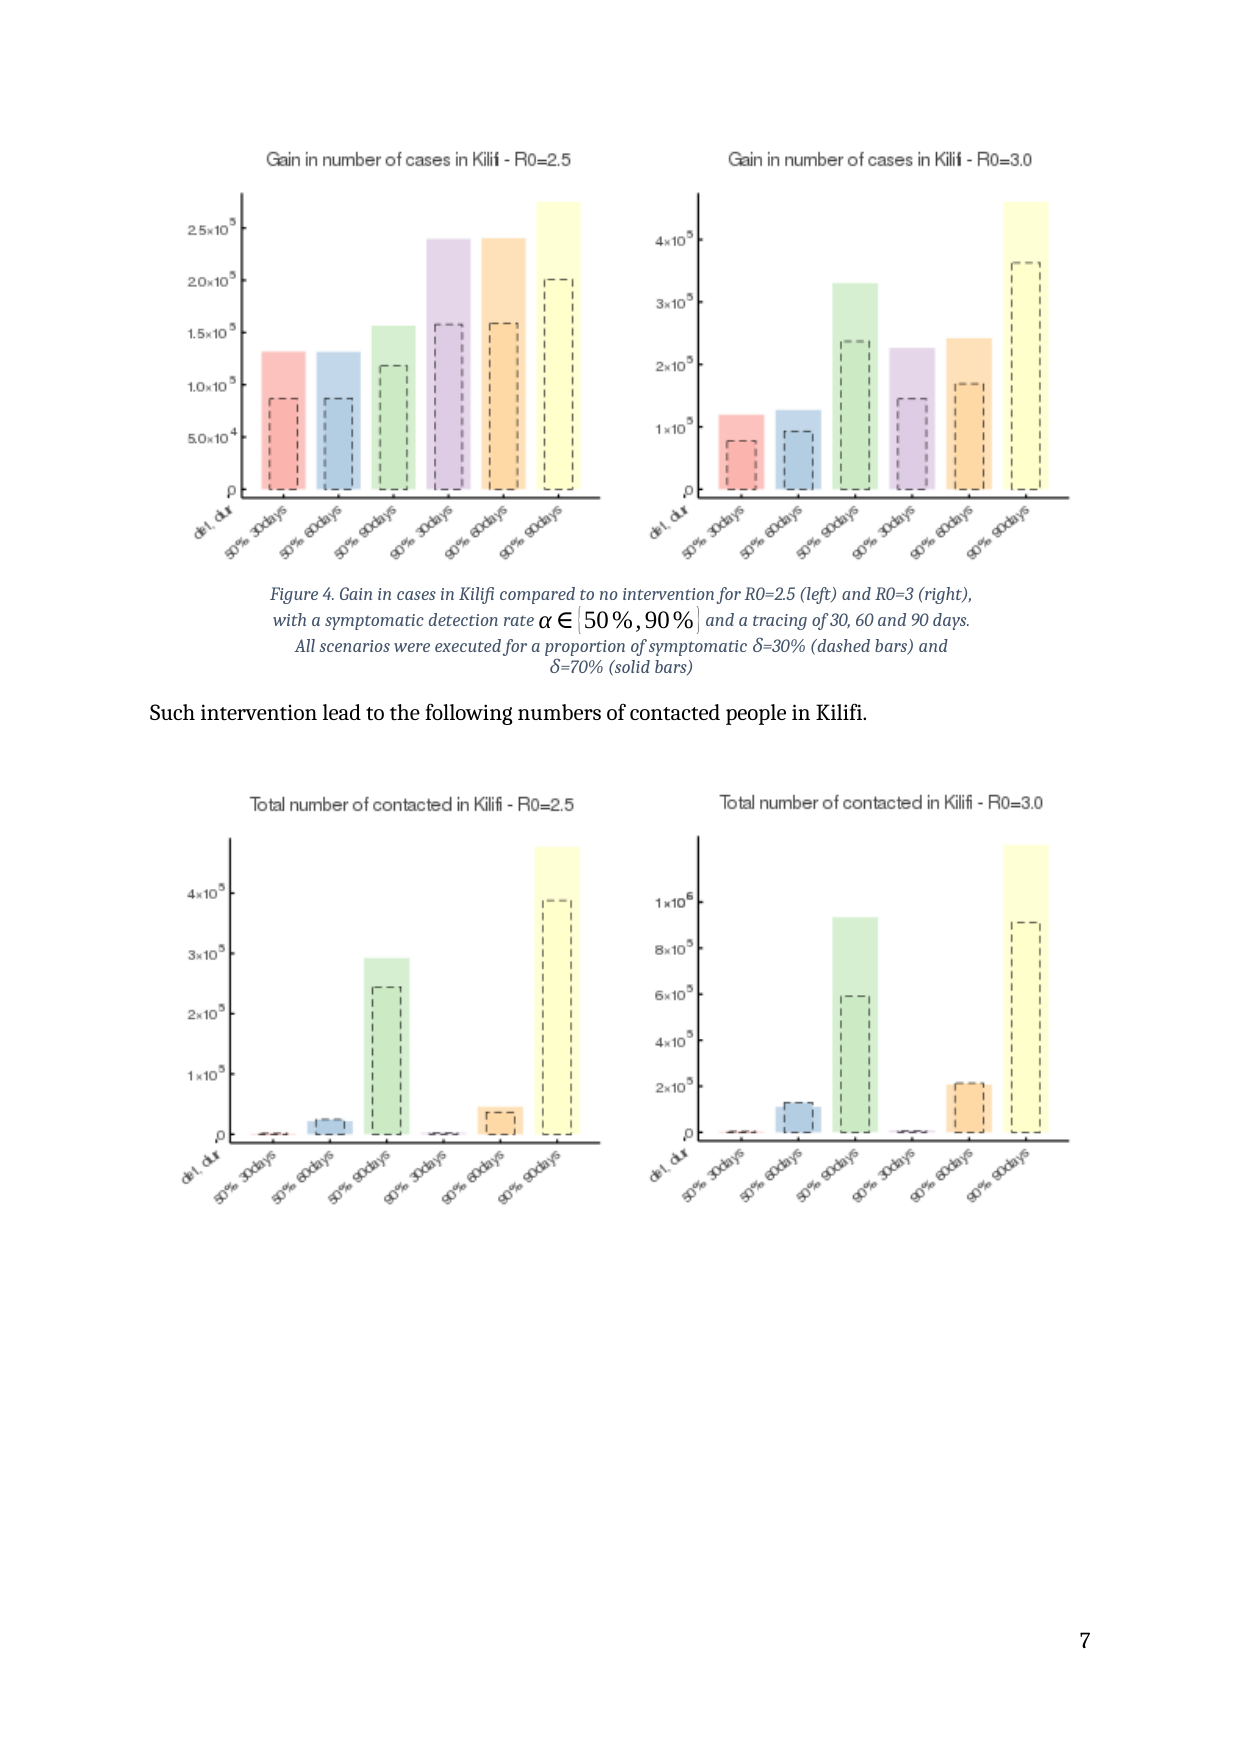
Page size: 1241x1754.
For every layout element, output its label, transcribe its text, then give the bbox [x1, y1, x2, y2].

picture [150, 150, 1088, 563]
picture [150, 793, 1088, 1208]
text Such intervention lead to the following numbers of contacted people in Kilifi. [150, 699, 1090, 726]
text Figure 4. Gain in cases in Kilifi compared to no intervention for R0=2.5 (left) and R0=3 (right), with a symptomatic detection rate and a tracing of 30, 60 and 90 days. All scenarios were executed for a proportion of symptomatic δ=30% (dashed bars) and δ=70% (solid bars) [268, 583, 977, 678]
